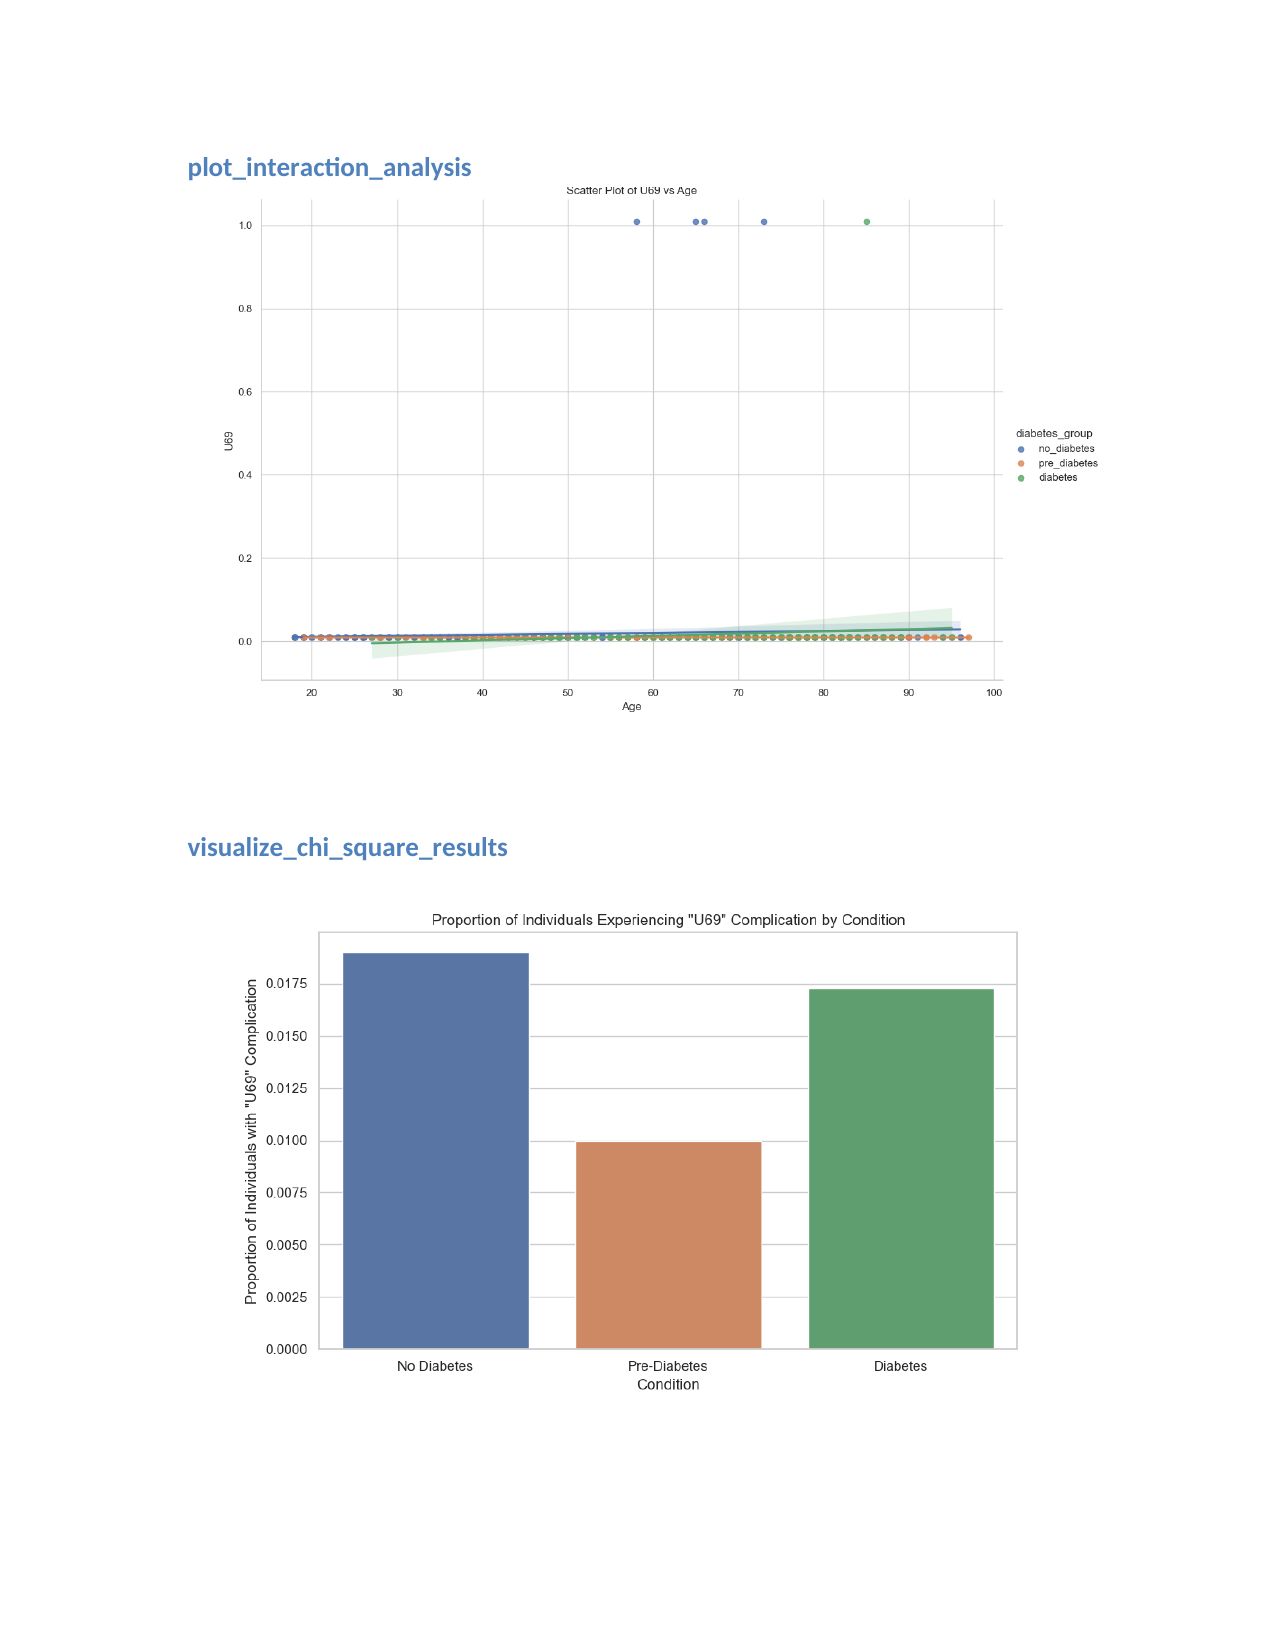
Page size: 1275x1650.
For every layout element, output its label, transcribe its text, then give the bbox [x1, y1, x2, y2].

picture [206, 867, 1107, 1408]
subtitle plot_interaction_analysis [187, 150, 1087, 183]
subtitle visualize_chi_square_results [187, 830, 1087, 863]
picture [206, 187, 1107, 724]
